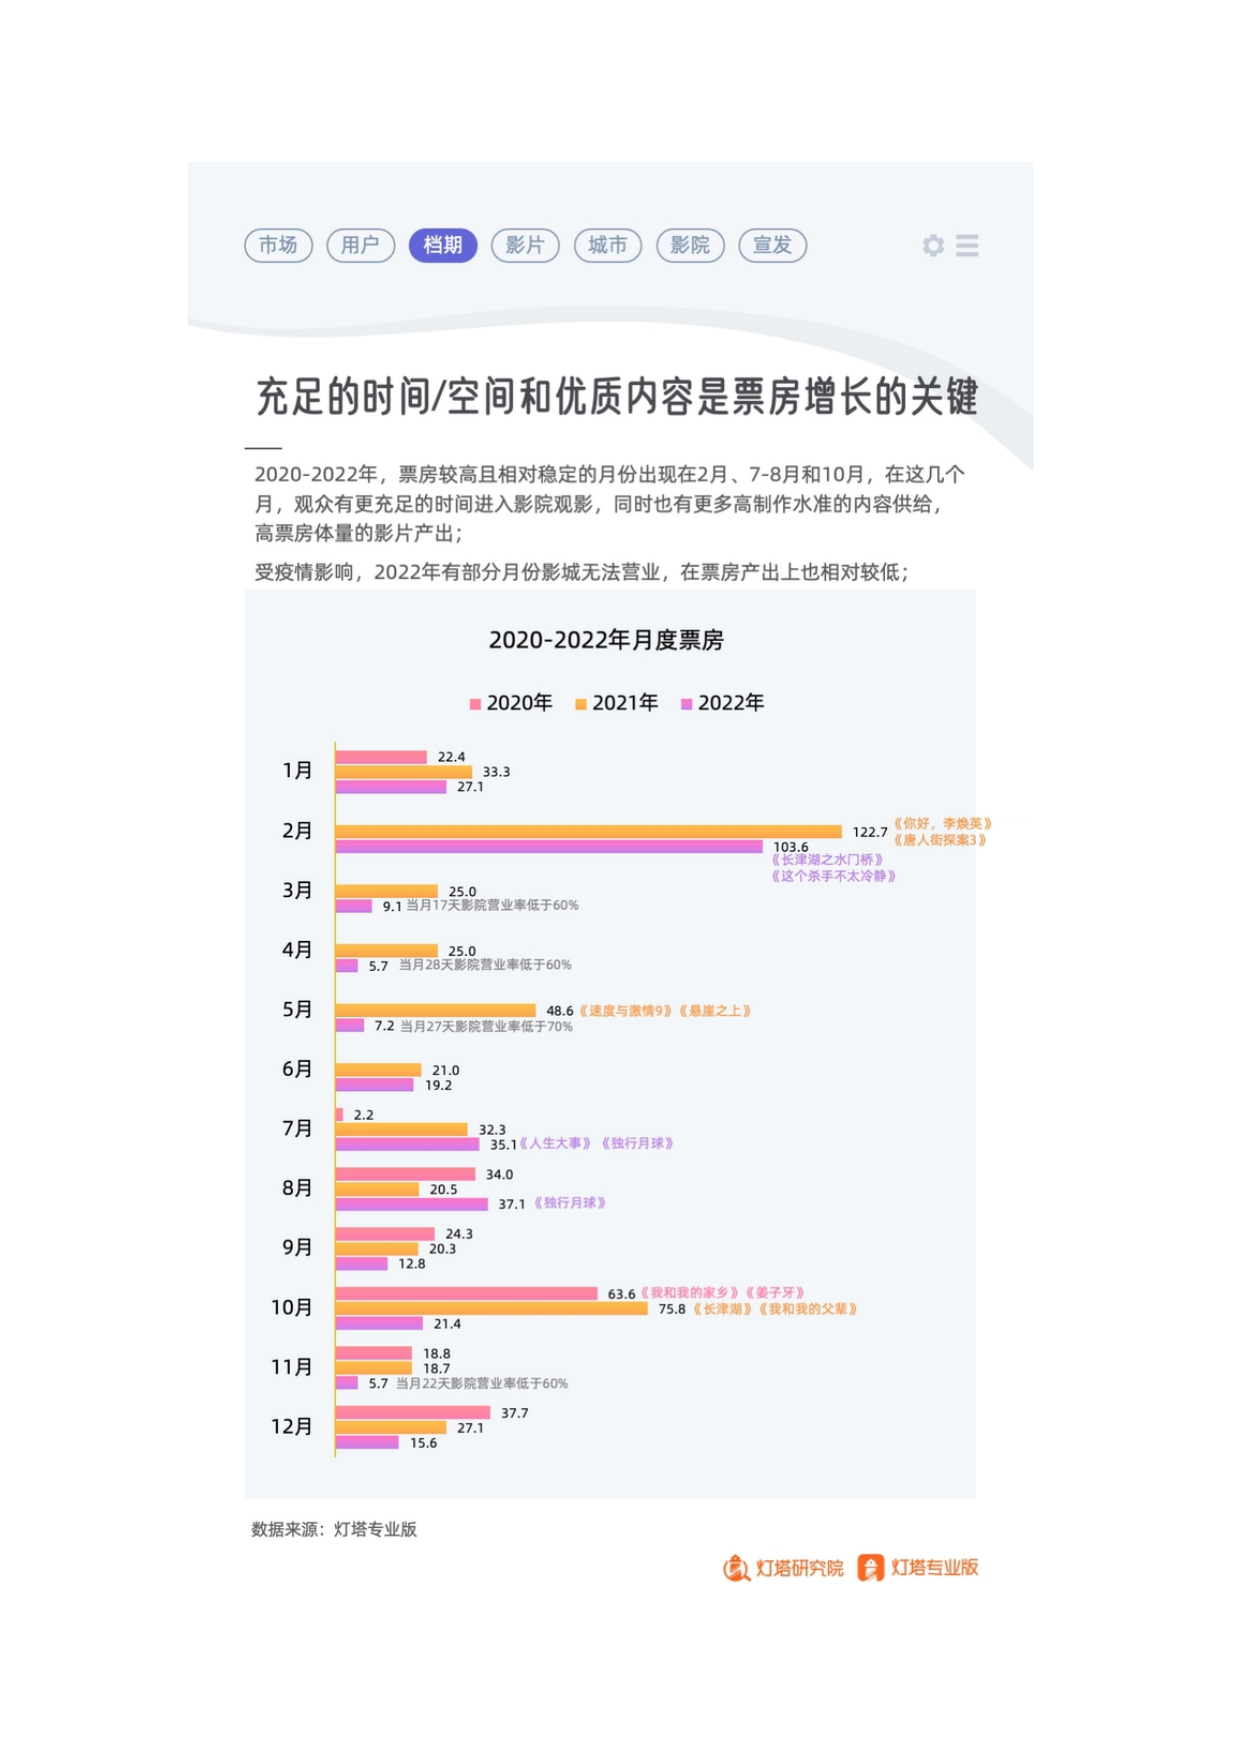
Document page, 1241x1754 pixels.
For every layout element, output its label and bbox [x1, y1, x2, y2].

picture [187, 162, 1034, 1592]
